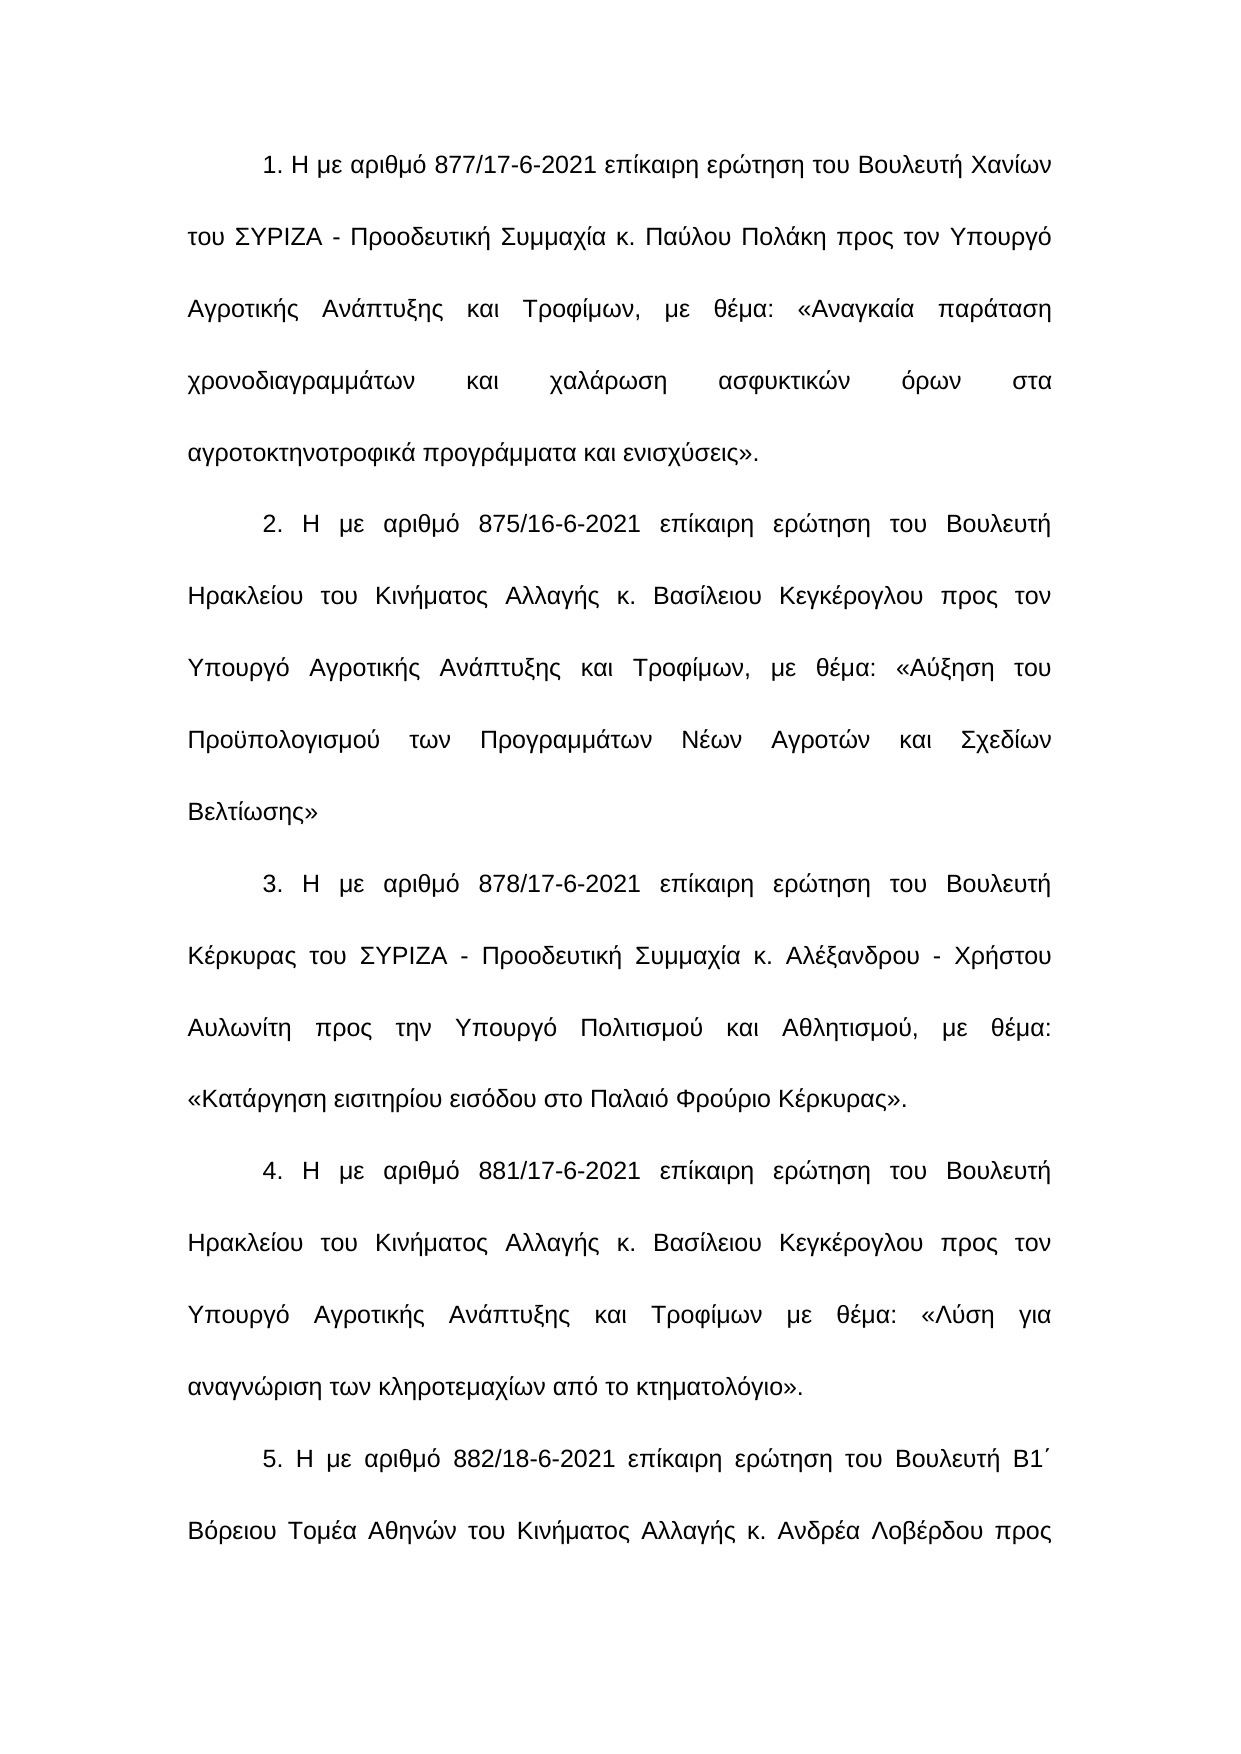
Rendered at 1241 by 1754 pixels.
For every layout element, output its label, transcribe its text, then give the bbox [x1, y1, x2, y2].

text 4. Η με αριθμό 881/17-6-2021 επίκαιρη ερώτηση του Βουλευτή Ηρακλείου του Κινήματος Αλλαγής κ. Βασίλειου Κεγκέρογλου προς τον Υπουργό Αγροτικής Ανάπτυξης και Τροφίμων με θέμα: «Λύση για αναγνώριση των κληροτεμαχίων από το κτηματολόγιο». [187, 1156, 1053, 1401]
text 2. Η με αριθμό 875/16-6-2021 επίκαιρη ερώτηση του Βουλευτή Ηρακλείου του Κινήματος Αλλαγής κ. Βασίλειου Κεγκέρογλου προς τον Υπουργό Αγροτικής Ανάπτυξης και Τροφίμων, με θέμα: «Αύξηση του Προϋπολογισμού των Προγραμμάτων Νέων Αγροτών και Σχεδίων Βελτίωσης» [187, 509, 1053, 826]
text 1. Η με αριθμό 877/17-6-2021 επίκαιρη ερώτηση του Βουλευτή Χανίων του ΣΥΡΙΖΑ - Προοδευτική Συμμαχία κ. Παύλου Πολάκη προς τον Υπουργό Αγροτικής Ανάπτυξης και Τροφίμων, με θέμα: «Αναγκαία παράταση χρονοδιαγραμμάτων και χαλάρωση ασφυκτικών όρων στα αγροτοκτηνοτροφικά προγράμματα και ενισχύσεις». [187, 150, 1053, 466]
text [187, 1444, 1053, 1544]
text 3. Η με αριθμό 878/17-6-2021 επίκαιρη ερώτηση του Βουλευτή Κέρκυρας του ΣΥΡΙΖΑ - Προοδευτική Συμμαχία κ. Αλέξανδρου - Χρήστου Αυλωνίτη προς την Υπουργό Πολιτισμού και Αθλητισμού, με θέμα: «Κατάργηση εισιτηρίου εισόδου στο Παλαιό Φρούριο Κέρκυρας». [187, 869, 1053, 1113]
